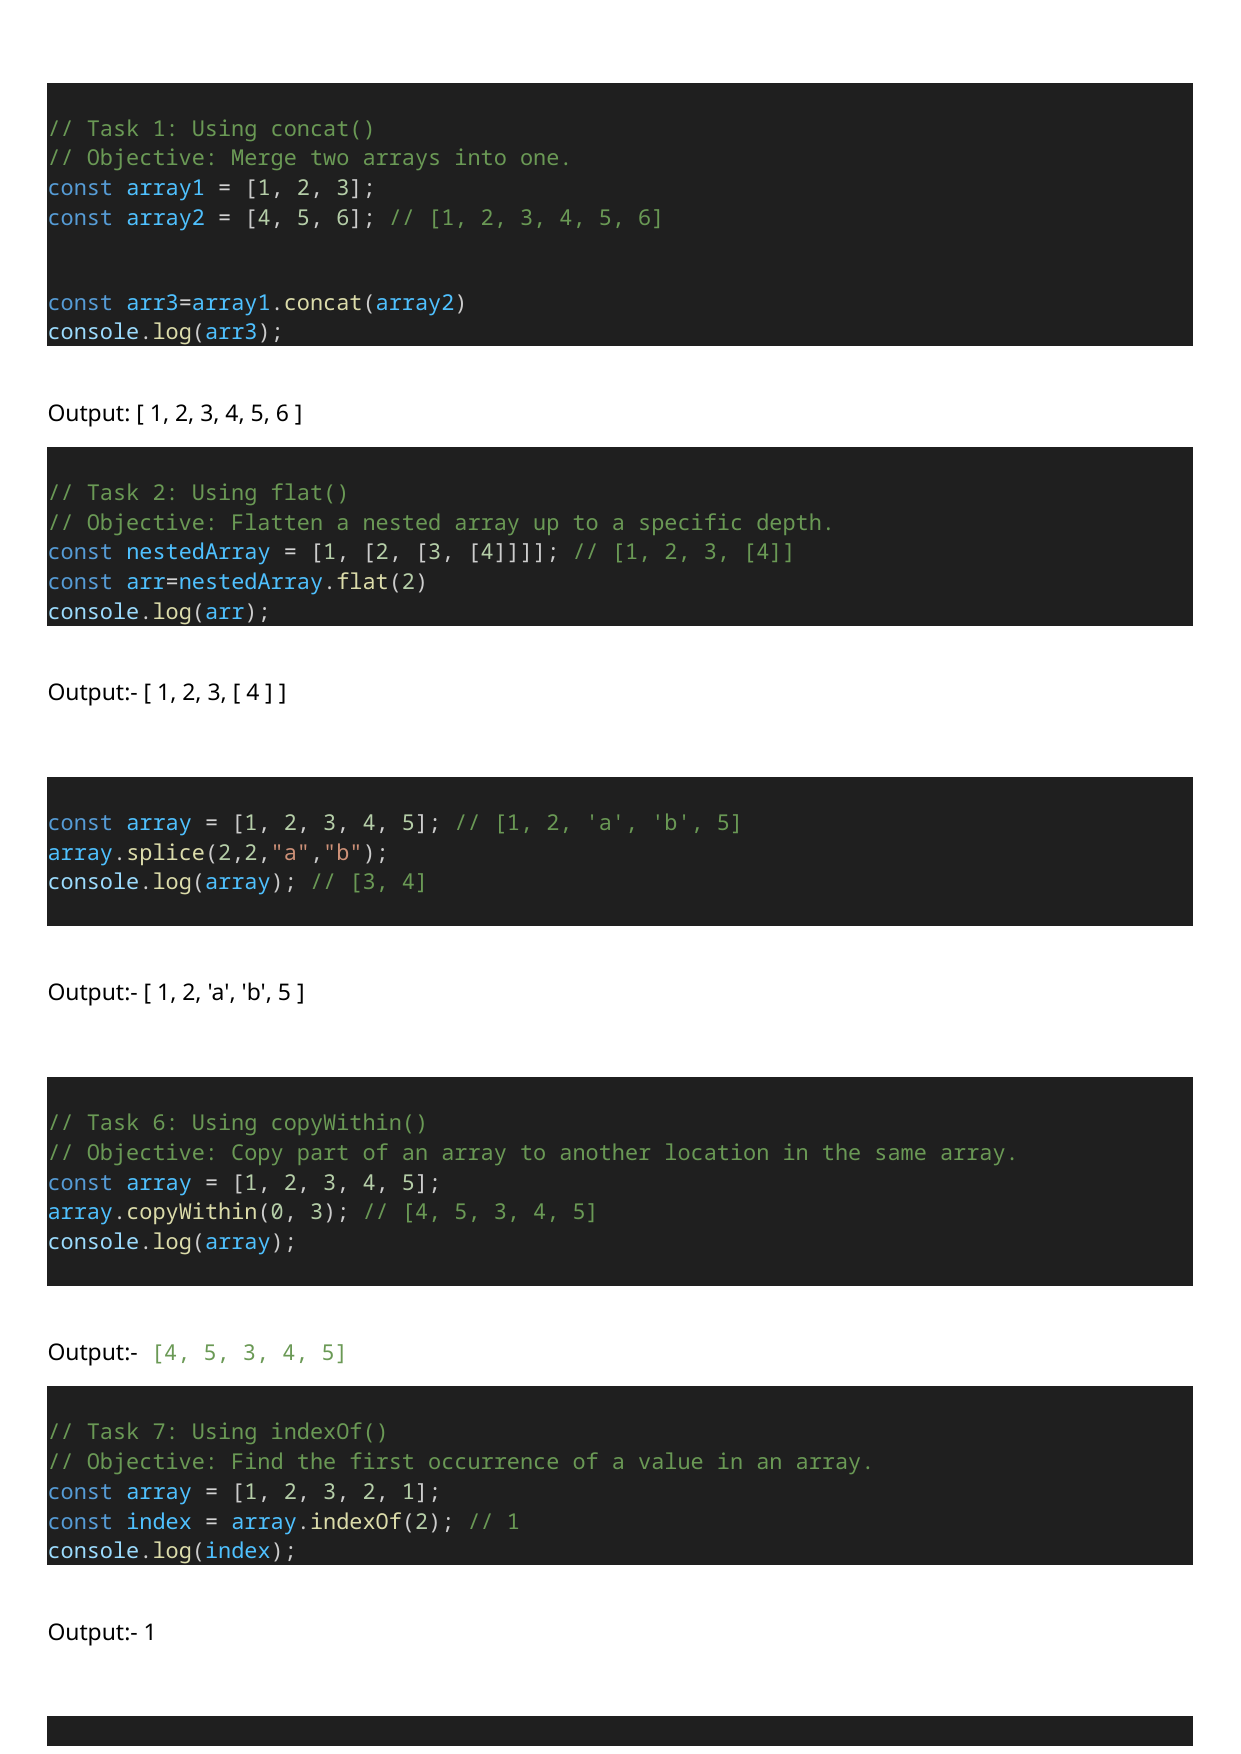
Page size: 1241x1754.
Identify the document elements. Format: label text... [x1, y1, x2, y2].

text console.log(arr3); [47, 316, 1193, 346]
text // Task 7: Using indexOf() [47, 1416, 1193, 1446]
text // Task 6: Using copyWithin() [47, 1107, 1193, 1137]
text array.splice(2,2,"a","b"); [47, 836, 1193, 866]
text const arr=nestedArray.flat(2) [47, 566, 1193, 596]
text const array = [1, 2, 3, 4, 5]; [47, 1166, 1193, 1196]
text // Task 2: Using flat() [47, 477, 1193, 506]
text Output:- [4, 5, 3, 4, 5] [47, 1336, 1193, 1367]
text array.copyWithin(0, 3); // [4, 5, 3, 4, 5] [47, 1196, 1193, 1226]
text console.log(arr); [47, 596, 1193, 626]
text const index = array.indexOf(2); // 1 [47, 1506, 1193, 1535]
text Output:- [ 1, 2, 3, [ 4 ] ] [47, 676, 1193, 707]
text // Task 1: Using concat() [47, 112, 1193, 142]
text // Objective: Merge two arrays into one. [47, 142, 1193, 172]
text const nestedArray = [1, [2, [3, [4]]]]; // [1, 2, 3, [4]] [47, 536, 1193, 566]
text console.log(index); [47, 1535, 1193, 1565]
text console.log(array); // [3, 4] [47, 866, 1193, 896]
text // Objective: Flatten a nested array up to a specific depth. [47, 506, 1193, 536]
text const array2 = [4, 5, 6]; // [1, 2, 3, 4, 5, 6] [47, 202, 1193, 232]
text Output:- 1 [47, 1616, 1193, 1647]
text const array1 = [1, 2, 3]; [47, 172, 1193, 202]
text Output:- [ 1, 2, 'a', 'b', 5 ] [47, 976, 1193, 1007]
text const array = [1, 2, 3, 2, 1]; [47, 1476, 1193, 1506]
text const arr3=array1.concat(array2) [47, 286, 1193, 316]
text const array = [1, 2, 3, 4, 5]; // [1, 2, 'a', 'b', 5] [47, 807, 1193, 836]
text Output: [ 1, 2, 3, 4, 5, 6 ] [47, 396, 1193, 428]
text // Objective: Copy part of an array to another location in the same array. [47, 1137, 1193, 1166]
text // Objective: Find the first occurrence of a value in an array. [47, 1446, 1193, 1476]
text console.log(array); [47, 1226, 1193, 1256]
